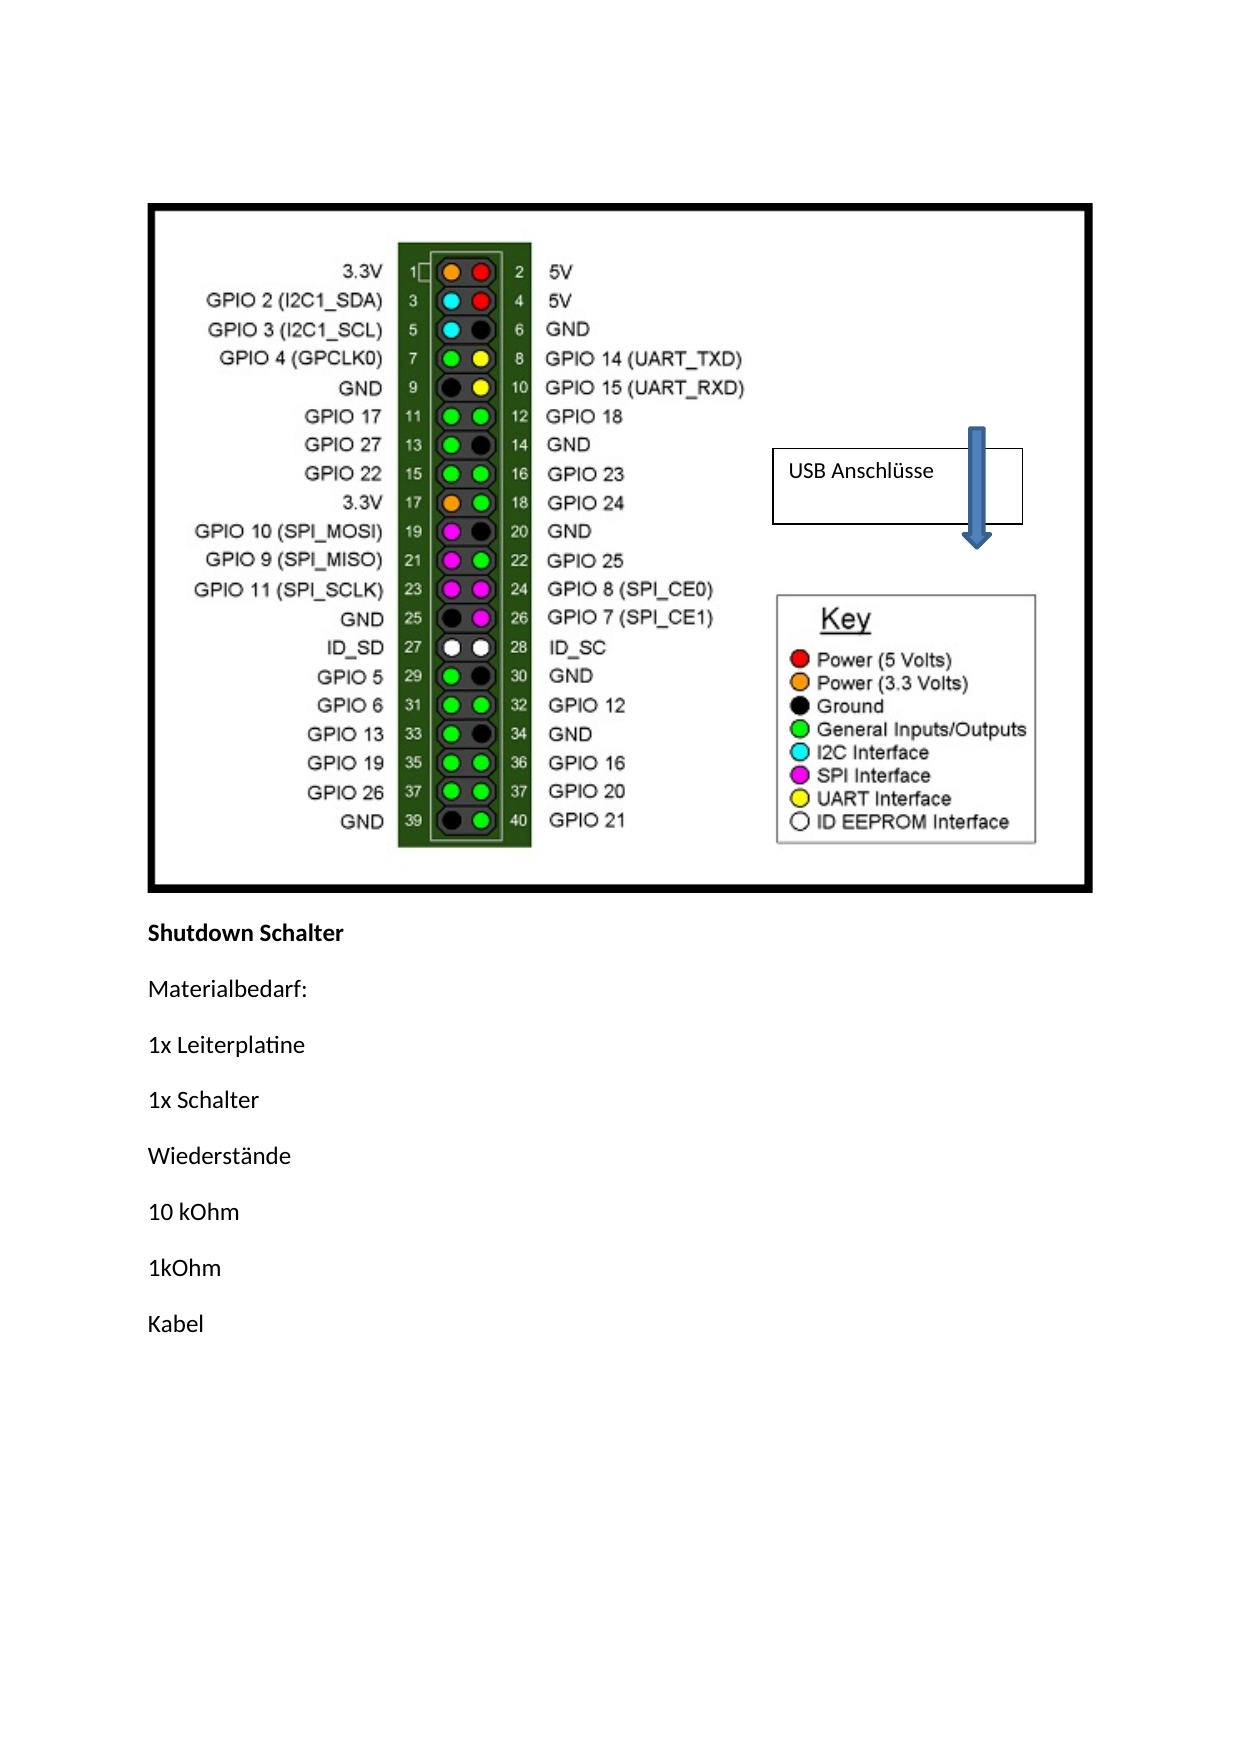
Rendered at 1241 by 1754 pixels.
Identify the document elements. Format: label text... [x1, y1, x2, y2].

text 10 kOhm [148, 1196, 1093, 1227]
text 1x Leiterplatine [148, 1029, 1093, 1059]
text Shutdown Schalter [148, 917, 1093, 948]
text 1kOhm [148, 1252, 1093, 1283]
text Materialbedarf: [148, 973, 1093, 1003]
text Wiederstände [148, 1141, 1093, 1171]
picture [147, 203, 1093, 893]
text Kabel [148, 1308, 1093, 1338]
text 1x Schalter [148, 1085, 1093, 1115]
